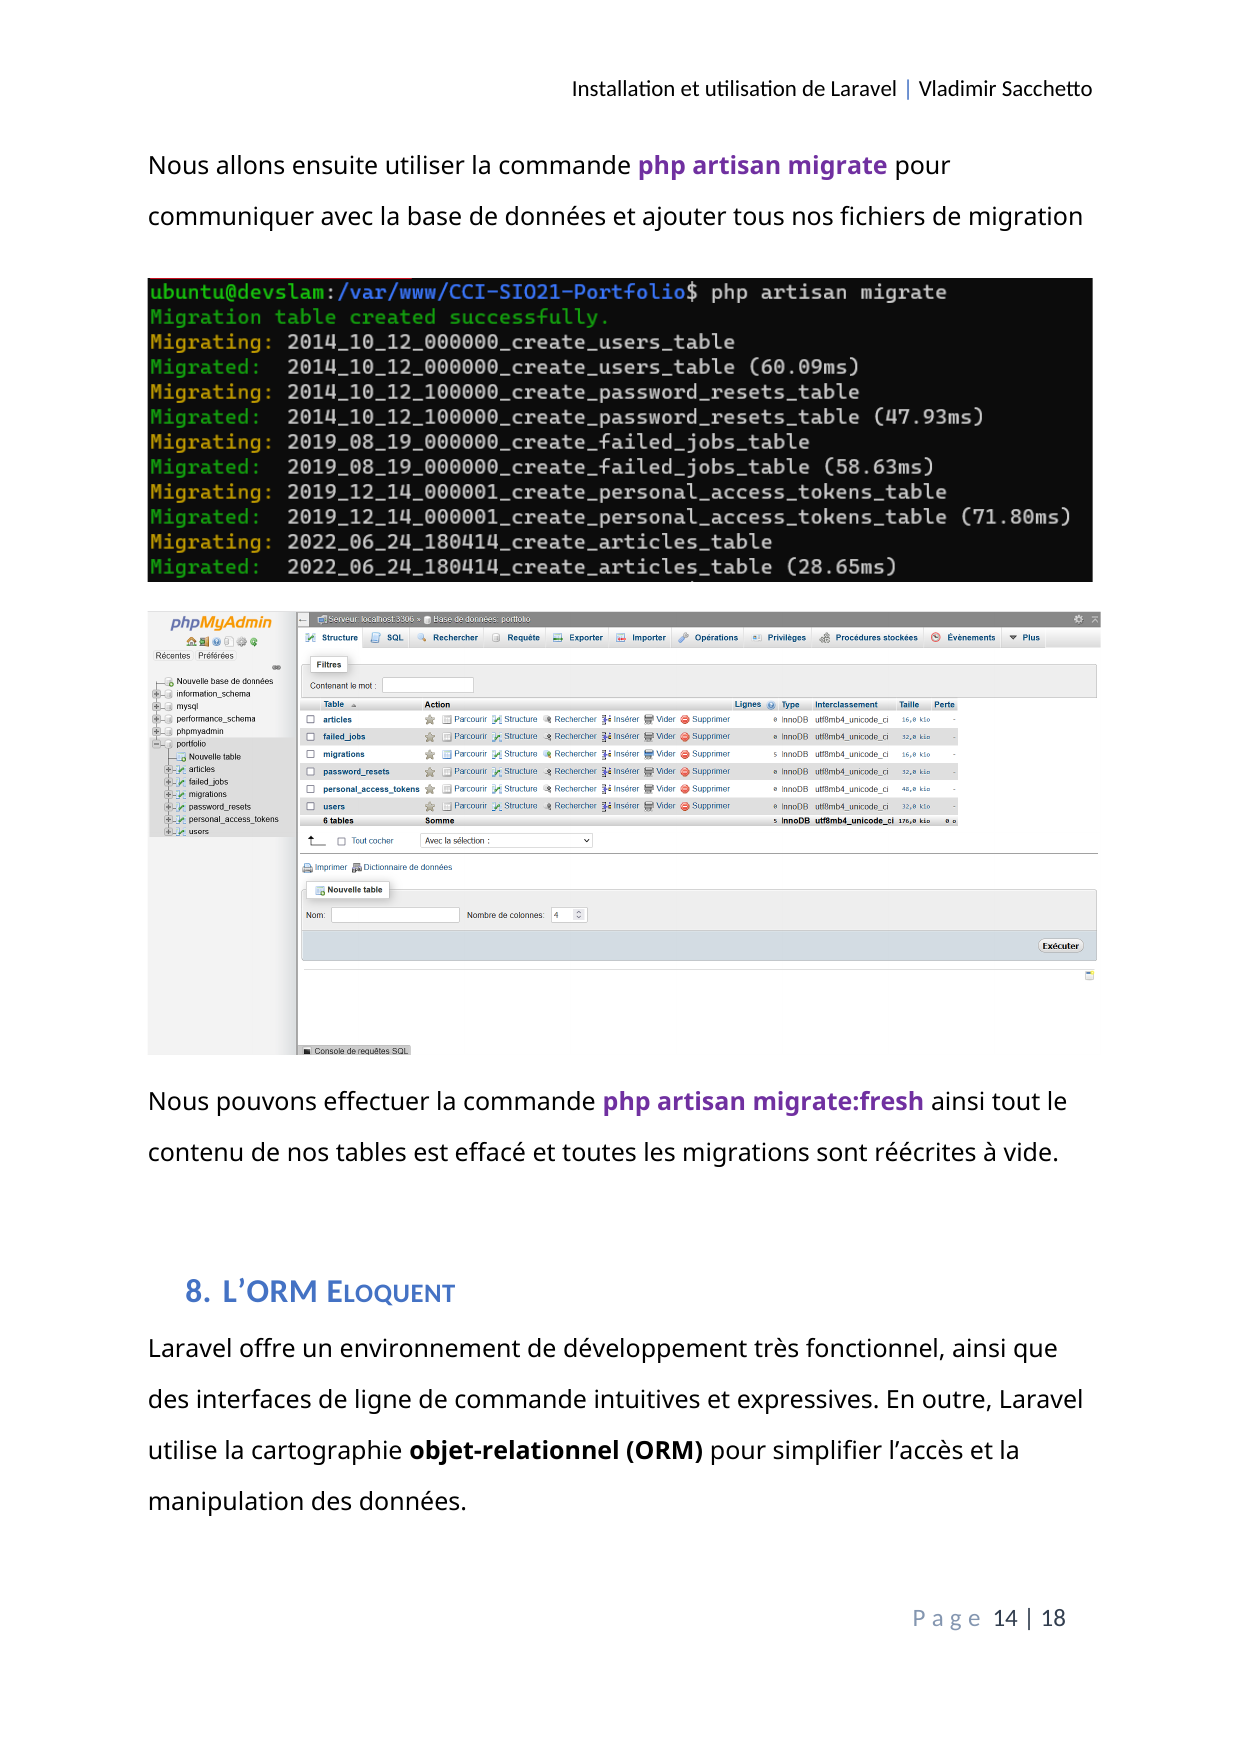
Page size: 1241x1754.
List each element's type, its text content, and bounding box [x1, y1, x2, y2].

text Laravel offre un environnement de développement très fonctionnel, ainsi que des interfaces de ligne de commande intuitives et expressives. En outre, Laravel utilise la cartographie objet-relationnel (ORM) pour simplifier l’accès et la manipulation des données. [148, 1331, 1093, 1518]
list L’ORM Eloquent [185, 1270, 1093, 1311]
picture [147, 611, 1101, 1055]
text Nous allons ensuite utiliser la commande php artisan migrate pour communiquer avec la base de données et ajouter tous nos fichiers de migration [148, 148, 1093, 233]
text Nous pouvons effectuer la commande php artisan migrate:fresh ainsi tout le contenu de nos tables est effacé et toutes les migrations sont réécrites à vide. [148, 1084, 1093, 1169]
picture [147, 278, 1093, 582]
